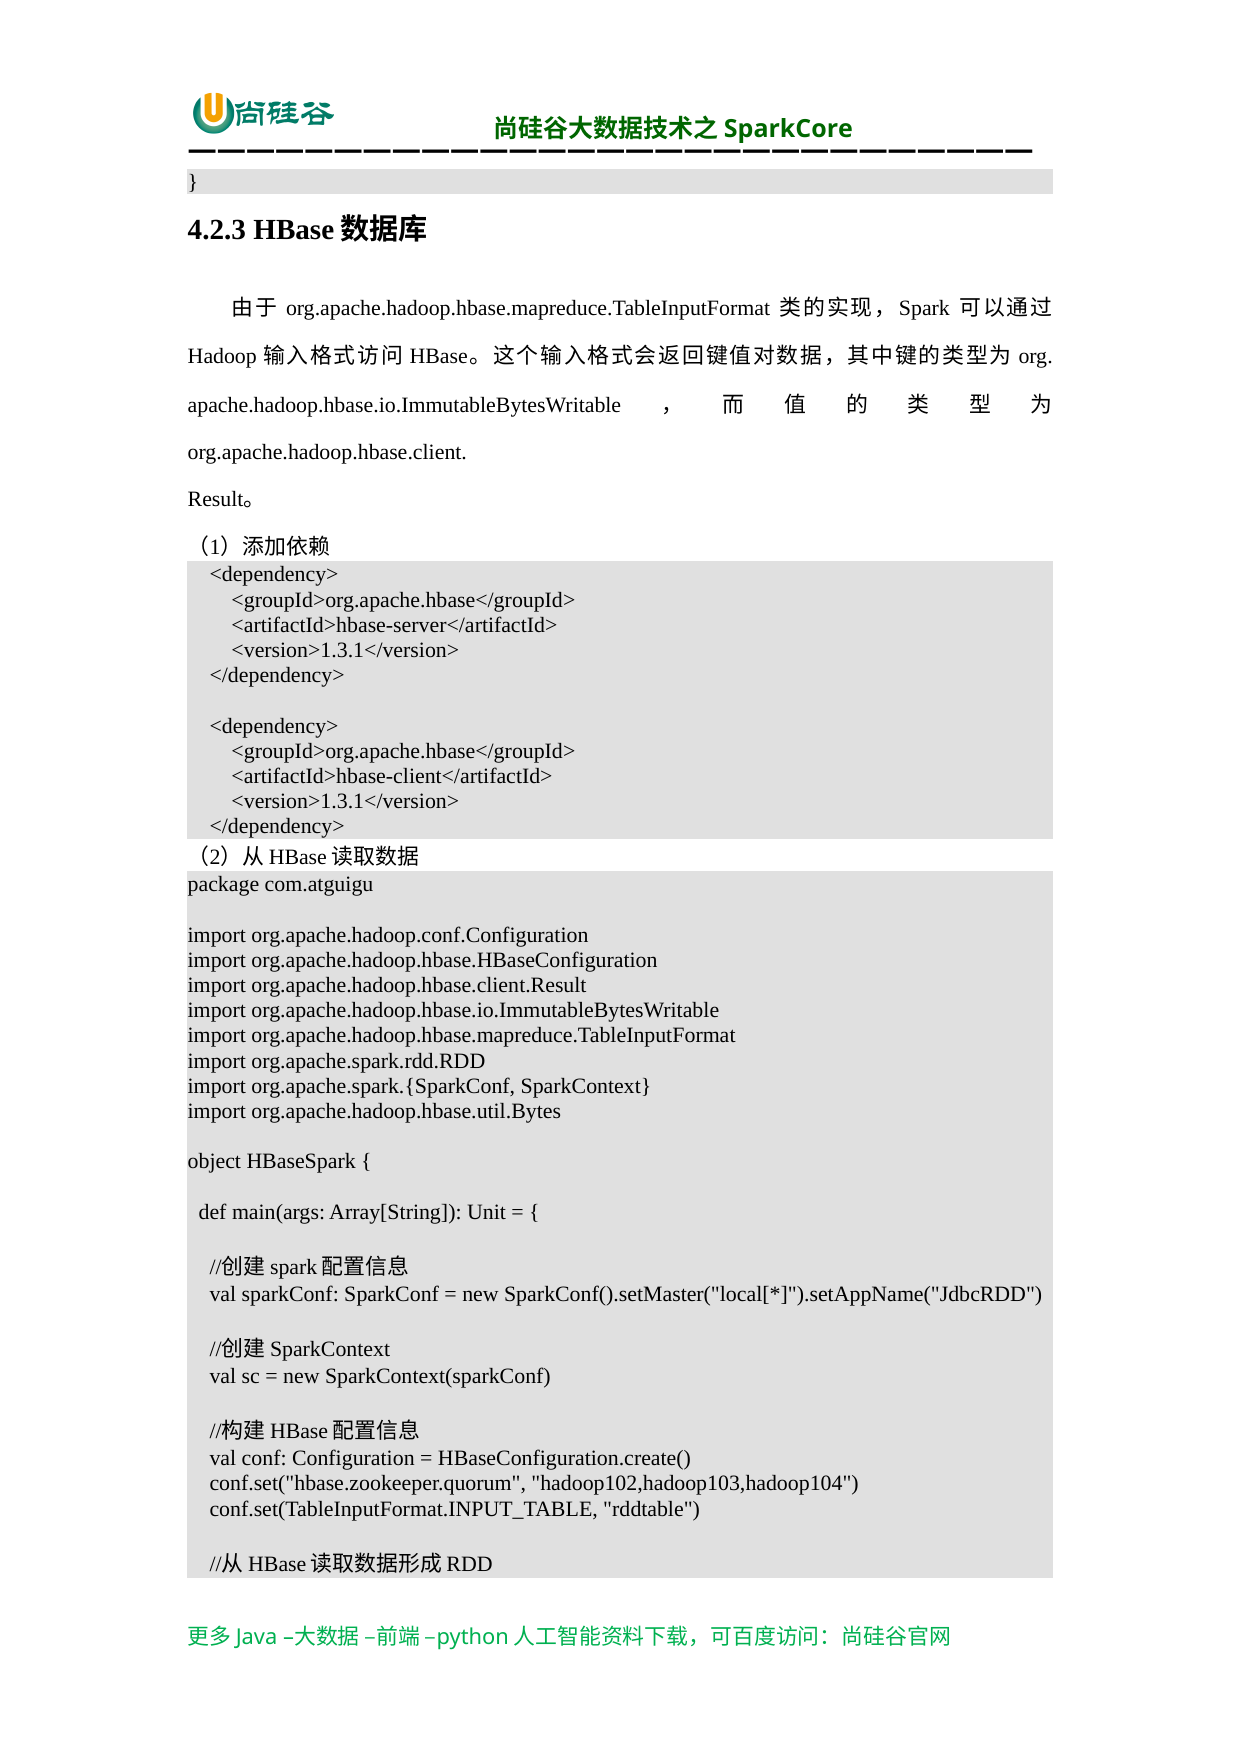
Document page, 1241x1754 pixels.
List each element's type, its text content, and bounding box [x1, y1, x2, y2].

text val sc = new SparkContext(sparkConf) [187, 1363, 1053, 1388]
text conf.set("hbase.zookeeper.quorum", "hadoop102,hadoop103,hadoop104") [187, 1470, 1053, 1496]
text //从HBase读取数据形成RDD [187, 1546, 1053, 1578]
text <groupId>org.apache.hbase</groupId> [187, 587, 1053, 612]
text <artifactId>hbase-server</artifactId> [187, 612, 1053, 637]
text <groupId>org.apache.hbase</groupId> [187, 738, 1053, 763]
text import org.apache.spark.{SparkConf, SparkContext} [187, 1073, 1053, 1098]
text <artifactId>hbase-client</artifactId> [187, 763, 1053, 788]
text import org.apache.hadoop.hbase.util.Bytes [187, 1098, 1053, 1123]
text val conf: Configuration = HBaseConfiguration.create() [187, 1445, 1053, 1470]
text </dependency> [187, 813, 1053, 839]
text （1）添加依赖 [187, 529, 1053, 561]
text <version>1.3.1</version> [187, 788, 1053, 813]
text import org.apache.hadoop.conf.Configuration [187, 922, 1053, 947]
text （2）从HBase读取数据 [187, 839, 1053, 871]
text <dependency> [187, 561, 1053, 587]
text Result。 [187, 481, 1053, 513]
text conf.set(TableInputFormat.INPUT_TABLE, "rddtable") [187, 1496, 1053, 1521]
text <version>1.3.1</version> [187, 637, 1053, 662]
picture [187, 88, 338, 138]
text 由于 org.apache.hadoop.hbase.mapreduce.TableInputFormat 类的实现，Spark 可以通过Hadoop输入格式访问HBase。这个输入格式会返回键值对数据，其中键的类型为org. apache.hadoop.hbase.io.ImmutableBytesWritable，而值的类型为org.apache.hadoop.hbase.client. [187, 289, 1053, 468]
text //创建SparkContext [187, 1331, 1053, 1363]
text object HBaseSpark { [187, 1148, 1053, 1174]
text import org.apache.spark.rdd.RDD [187, 1048, 1053, 1073]
text import org.apache.hadoop.hbase.client.Result [187, 972, 1053, 997]
text import org.apache.hadoop.hbase.HBaseConfiguration [187, 947, 1053, 972]
text //构建HBase配置信息 [187, 1413, 1053, 1445]
text def main(args: Array[String]): Unit = { [187, 1199, 1053, 1224]
text val sparkConf: SparkConf = new SparkConf().setMaster("local[*]").setAppName("JdbcRDD") [187, 1281, 1053, 1306]
text package com.atguigu [187, 871, 1053, 896]
text <dependency> [187, 713, 1053, 738]
subtitle 4.2.3 HBase数据库 [187, 194, 1053, 259]
text import org.apache.hadoop.hbase.mapreduce.TableInputFormat [187, 1022, 1053, 1048]
text import org.apache.hadoop.hbase.io.ImmutableBytesWritable [187, 997, 1053, 1022]
text //创建spark配置信息 [187, 1249, 1053, 1281]
text </dependency> [187, 662, 1053, 687]
